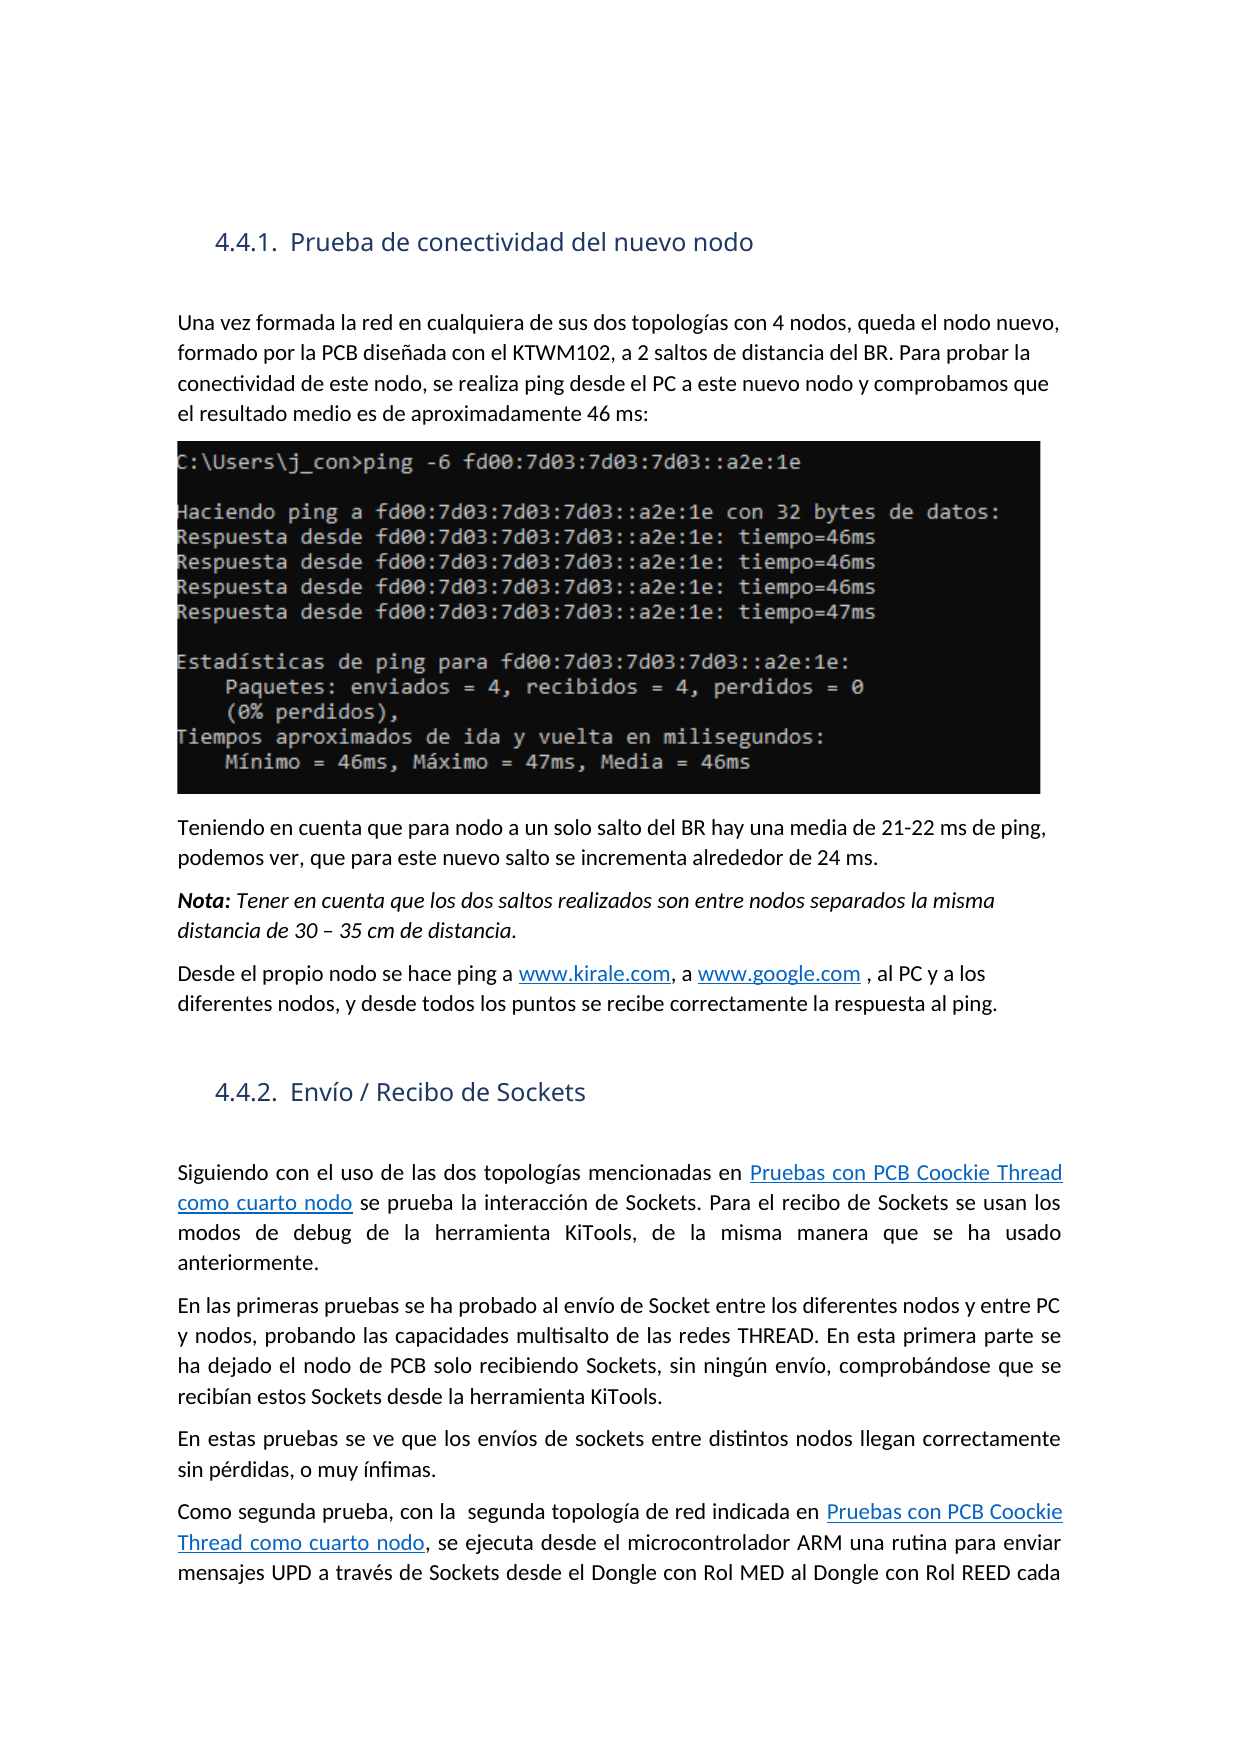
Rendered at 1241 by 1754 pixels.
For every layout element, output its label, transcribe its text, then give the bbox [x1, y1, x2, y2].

text En estas pruebas se ve que los envíos de sockets entre distintos nodos llegan correctamente sin pérdidas, o muy ínfimas. [177, 1424, 1063, 1483]
text Teniendo en cuenta que para nodo a un solo salto del BR hay una media de 21-22 ms de ping, podemos ver, que para este nuevo salto se incrementa alrededor de 24 ms. [177, 813, 1063, 871]
picture [177, 441, 1041, 794]
subtitle Prueba de conectividad del nuevo nodo [215, 225, 1063, 259]
text Nota: Tener en cuenta que los dos saltos realizados son entre nodos separados la misma distancia de 30 – 35 cm de distancia. [177, 886, 1063, 944]
text En las primeras pruebas se ha probado al envío de Socket entre los diferentes nodos y entre PC y nodos, probando las capacidades multisalto de las redes THREAD. En esta primera parte se ha dejado el nodo de PCB solo recibiendo Sockets, sin ningún envío, comprobándose que se recibían estos Sockets desde la herramienta KiTools. [177, 1291, 1063, 1410]
text Desde el propio nodo se hace ping a www.kirale.com, a www.google.com , al PC y a los diferentes nodos, y desde todos los puntos se recibe correctamente la respuesta al ping. [177, 959, 1063, 1017]
text Una vez formada la red en cualquiera de sus dos topologías con 4 nodos, queda el nodo nuevo, formado por la PCB diseñada con el KTWM102, a 2 saltos de distancia del BR. Para probar la conectividad de este nodo, se realiza ping desde el PC a este nuevo nodo y comprobamos que el resultado medio es de aproximadamente 46 ms: [177, 308, 1063, 427]
text Siguiendo con el uso de las dos topologías mencionadas en Pruebas con PCB Coockie Thread como cuarto nodo se prueba la interacción de Sockets. Para el recibo de Sockets se usan los modos de debug de la herramienta KiTools, de la misma manera que se ha usado anteriormente. [177, 1158, 1063, 1277]
subtitle Envío / Recibo de Sockets [215, 1074, 1063, 1108]
